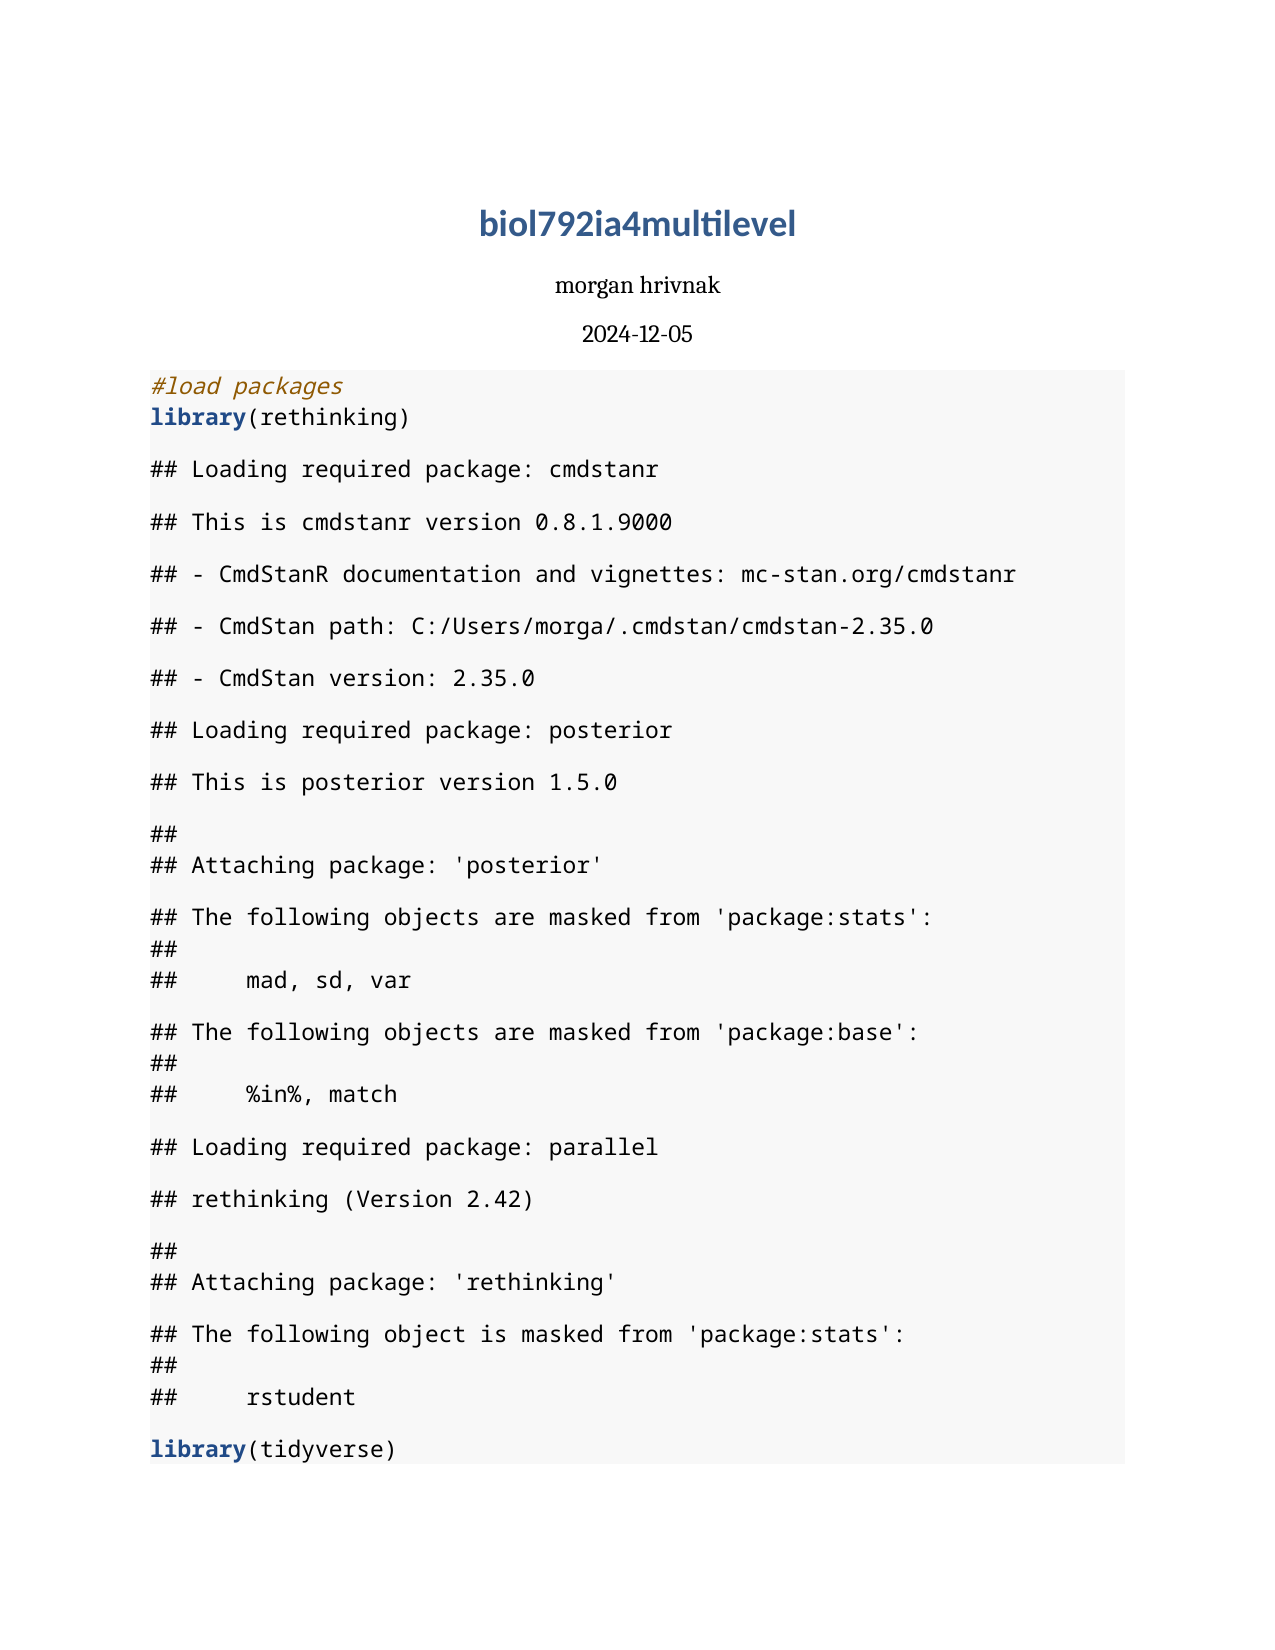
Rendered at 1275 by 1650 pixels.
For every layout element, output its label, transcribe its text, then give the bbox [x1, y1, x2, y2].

text ## The following object is masked from 'package:stats': ## ## rstudent [150, 1318, 1125, 1412]
text ## - CmdStan version: 2.35.0 [150, 662, 1125, 693]
text 2024-12-05 [150, 320, 1125, 349]
text ## Loading required package: parallel [150, 1130, 1125, 1162]
text ## - CmdStanR documentation and vignettes: mc-stan.org/cmdstanr [150, 557, 1125, 589]
text library(tidyverse) [150, 1432, 1125, 1464]
text ## The following objects are masked from 'package:stats': ## ## mad, sd, var [150, 901, 1125, 995]
text #load packages library(rethinking) [342, 370, 1125, 432]
text ## ## Attaching package: 'rethinking' [150, 1234, 1125, 1297]
text ## ## Attaching package: 'posterior' [150, 818, 1125, 880]
text morgan hrivnak [150, 271, 1125, 299]
title biol792ia4multilevel [150, 200, 1125, 246]
text ## rethinking (Version 2.42) [150, 1182, 1125, 1214]
text ## This is posterior version 1.5.0 [150, 766, 1125, 797]
text ## Loading required package: cmdstanr [150, 453, 1125, 484]
text ## The following objects are masked from 'package:base': ## ## %in%, match [150, 1016, 1125, 1109]
text ## Loading required package: posterior [150, 714, 1125, 745]
text ## This is cmdstanr version 0.8.1.9000 [150, 505, 1125, 537]
text ## - CmdStan path: C:/Users/morga/.cmdstan/cmdstan-2.35.0 [150, 609, 1125, 641]
